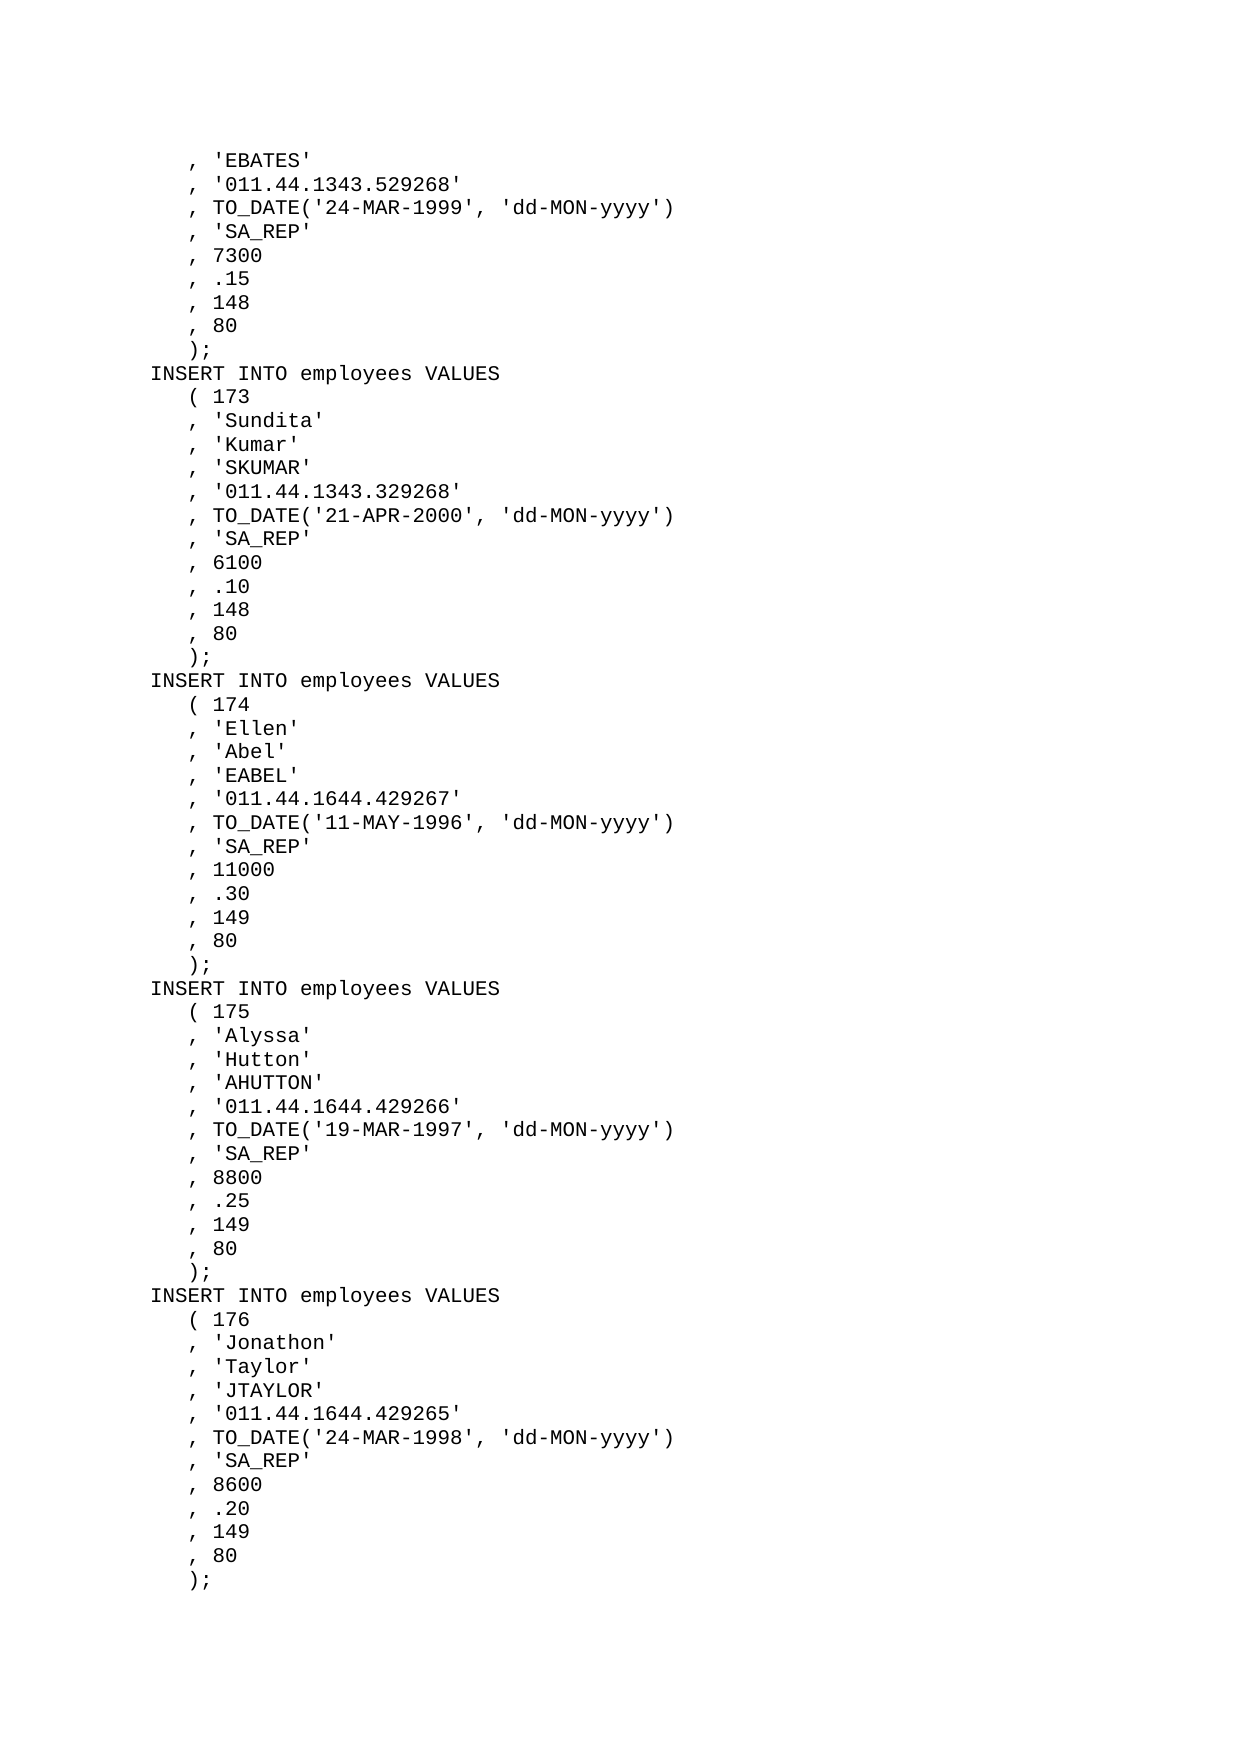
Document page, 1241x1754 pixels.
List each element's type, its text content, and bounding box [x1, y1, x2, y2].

text , 'Abel' [150, 741, 1090, 765]
text , 'JTAYLOR' [150, 1379, 1090, 1403]
text , 'Jonathon' [150, 1332, 1090, 1356]
text , 148 [150, 599, 1090, 623]
text , .10 [150, 576, 1090, 599]
text ( 175 [150, 1001, 1090, 1025]
text , 8800 [150, 1167, 1090, 1190]
text , 80 [150, 930, 1090, 954]
text , '011.44.1644.429265' [150, 1403, 1090, 1427]
text INSERT INTO employees VALUES [150, 1285, 1090, 1309]
text INSERT INTO employees VALUES [150, 670, 1090, 694]
text , 'EBATES' [150, 150, 1090, 174]
text , 149 [150, 1214, 1090, 1238]
text , 80 [150, 316, 1090, 339]
text INSERT INTO employees VALUES [150, 978, 1090, 1001]
text , '011.44.1343.329268' [150, 481, 1090, 505]
text , 149 [150, 1521, 1090, 1545]
text , 148 [150, 292, 1090, 316]
text , 'Alyssa' [150, 1025, 1090, 1048]
text , .25 [150, 1190, 1090, 1214]
text ( 173 [150, 386, 1090, 410]
text , 7300 [150, 244, 1090, 268]
text , TO_DATE('24-MAR-1998', 'dd-MON-yyyy') [150, 1427, 1090, 1451]
text , 80 [150, 1545, 1090, 1569]
text ( 176 [150, 1309, 1090, 1332]
text , 'SA_REP' [150, 528, 1090, 552]
text , TO_DATE('24-MAR-1999', 'dd-MON-yyyy') [150, 197, 1090, 221]
text INSERT INTO employees VALUES [150, 363, 1090, 386]
text , 'Ellen' [150, 717, 1090, 741]
text , '011.44.1644.429266' [150, 1096, 1090, 1119]
text , 'SA_REP' [150, 1143, 1090, 1167]
text , 'Kumar' [150, 434, 1090, 457]
text , .30 [150, 883, 1090, 907]
text , 11000 [150, 859, 1090, 883]
text , 'EABEL' [150, 765, 1090, 788]
text , 149 [150, 907, 1090, 930]
text , '011.44.1644.429267' [150, 788, 1090, 812]
text , 'Hutton' [150, 1048, 1090, 1072]
text ( 174 [150, 694, 1090, 717]
text , 'SA_REP' [150, 221, 1090, 244]
text , 'Sundita' [150, 410, 1090, 434]
text , 80 [150, 623, 1090, 647]
text , 8600 [150, 1474, 1090, 1498]
text ); [150, 954, 1090, 978]
text , 'SA_REP' [150, 1451, 1090, 1474]
text ); [150, 1569, 1090, 1592]
text , 80 [150, 1238, 1090, 1261]
text , TO_DATE('19-MAR-1997', 'dd-MON-yyyy') [150, 1119, 1090, 1143]
text , 'SA_REP' [150, 836, 1090, 859]
text , TO_DATE('11-MAY-1996', 'dd-MON-yyyy') [150, 812, 1090, 836]
text ); [150, 339, 1090, 363]
text , 'SKUMAR' [150, 457, 1090, 481]
text , 'Taylor' [150, 1356, 1090, 1379]
text , 6100 [150, 552, 1090, 576]
text , TO_DATE('21-APR-2000', 'dd-MON-yyyy') [150, 505, 1090, 528]
text , 'AHUTTON' [150, 1072, 1090, 1096]
text ); [150, 1261, 1090, 1285]
text , '011.44.1343.529268' [150, 174, 1090, 197]
text ); [150, 647, 1090, 670]
text , .15 [150, 268, 1090, 292]
text , .20 [150, 1498, 1090, 1521]
